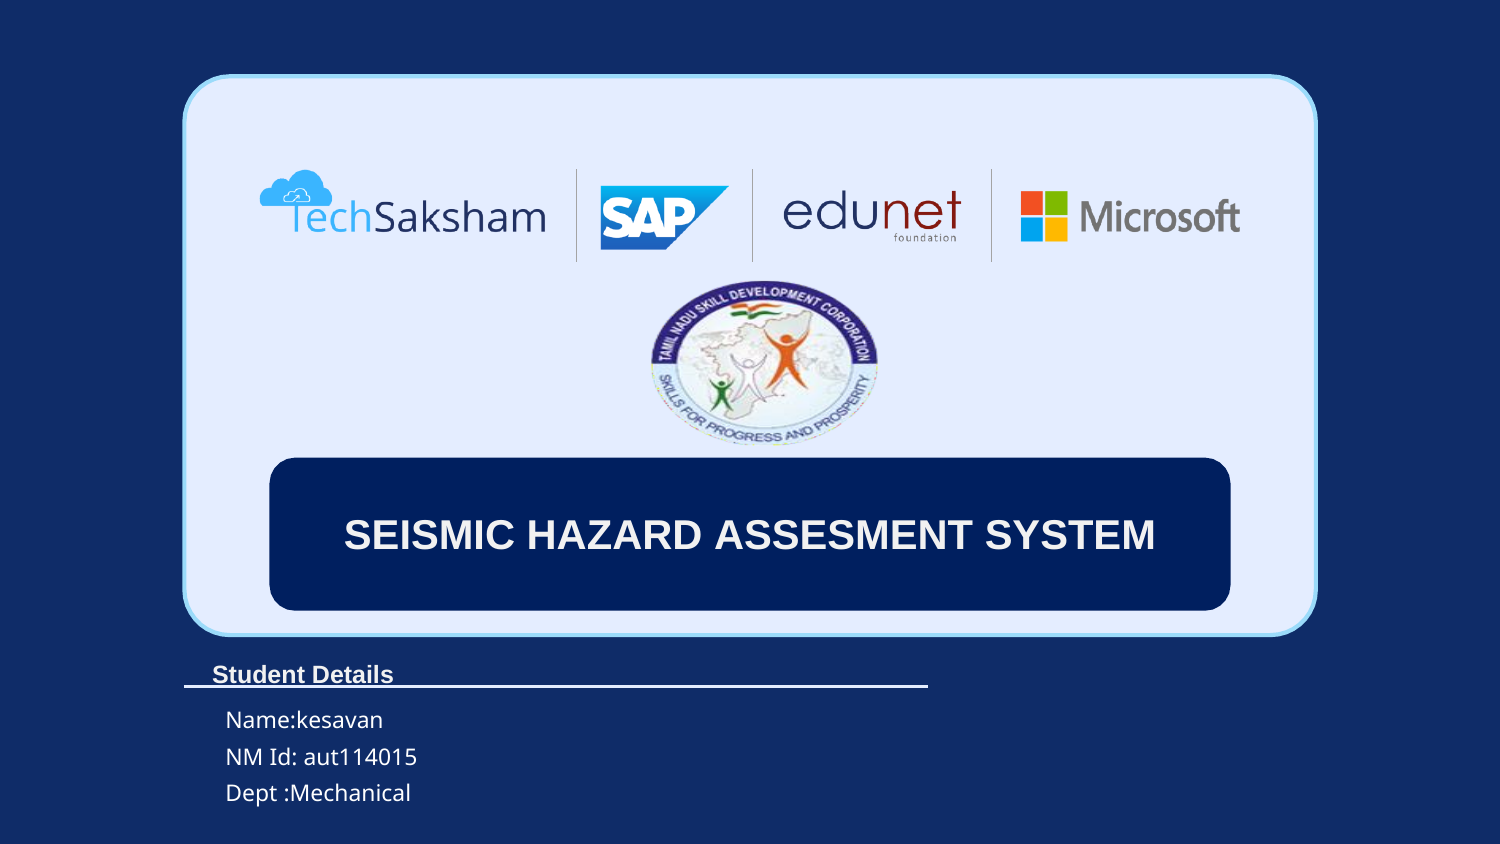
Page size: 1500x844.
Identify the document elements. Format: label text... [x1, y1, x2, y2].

text NM Id: aut114015 [225, 741, 1500, 772]
text Dept :Mechanical [225, 777, 1500, 809]
picture [1015, 185, 1246, 246]
picture [600, 181, 730, 250]
picture [253, 162, 552, 238]
text Name:kesavan [225, 704, 1500, 736]
picture [776, 183, 969, 248]
text Student Details [184, 660, 1500, 689]
text SEISMIC HAZARD ASSESMENT SYSTEM [168, 511, 1332, 559]
picture [645, 275, 883, 448]
